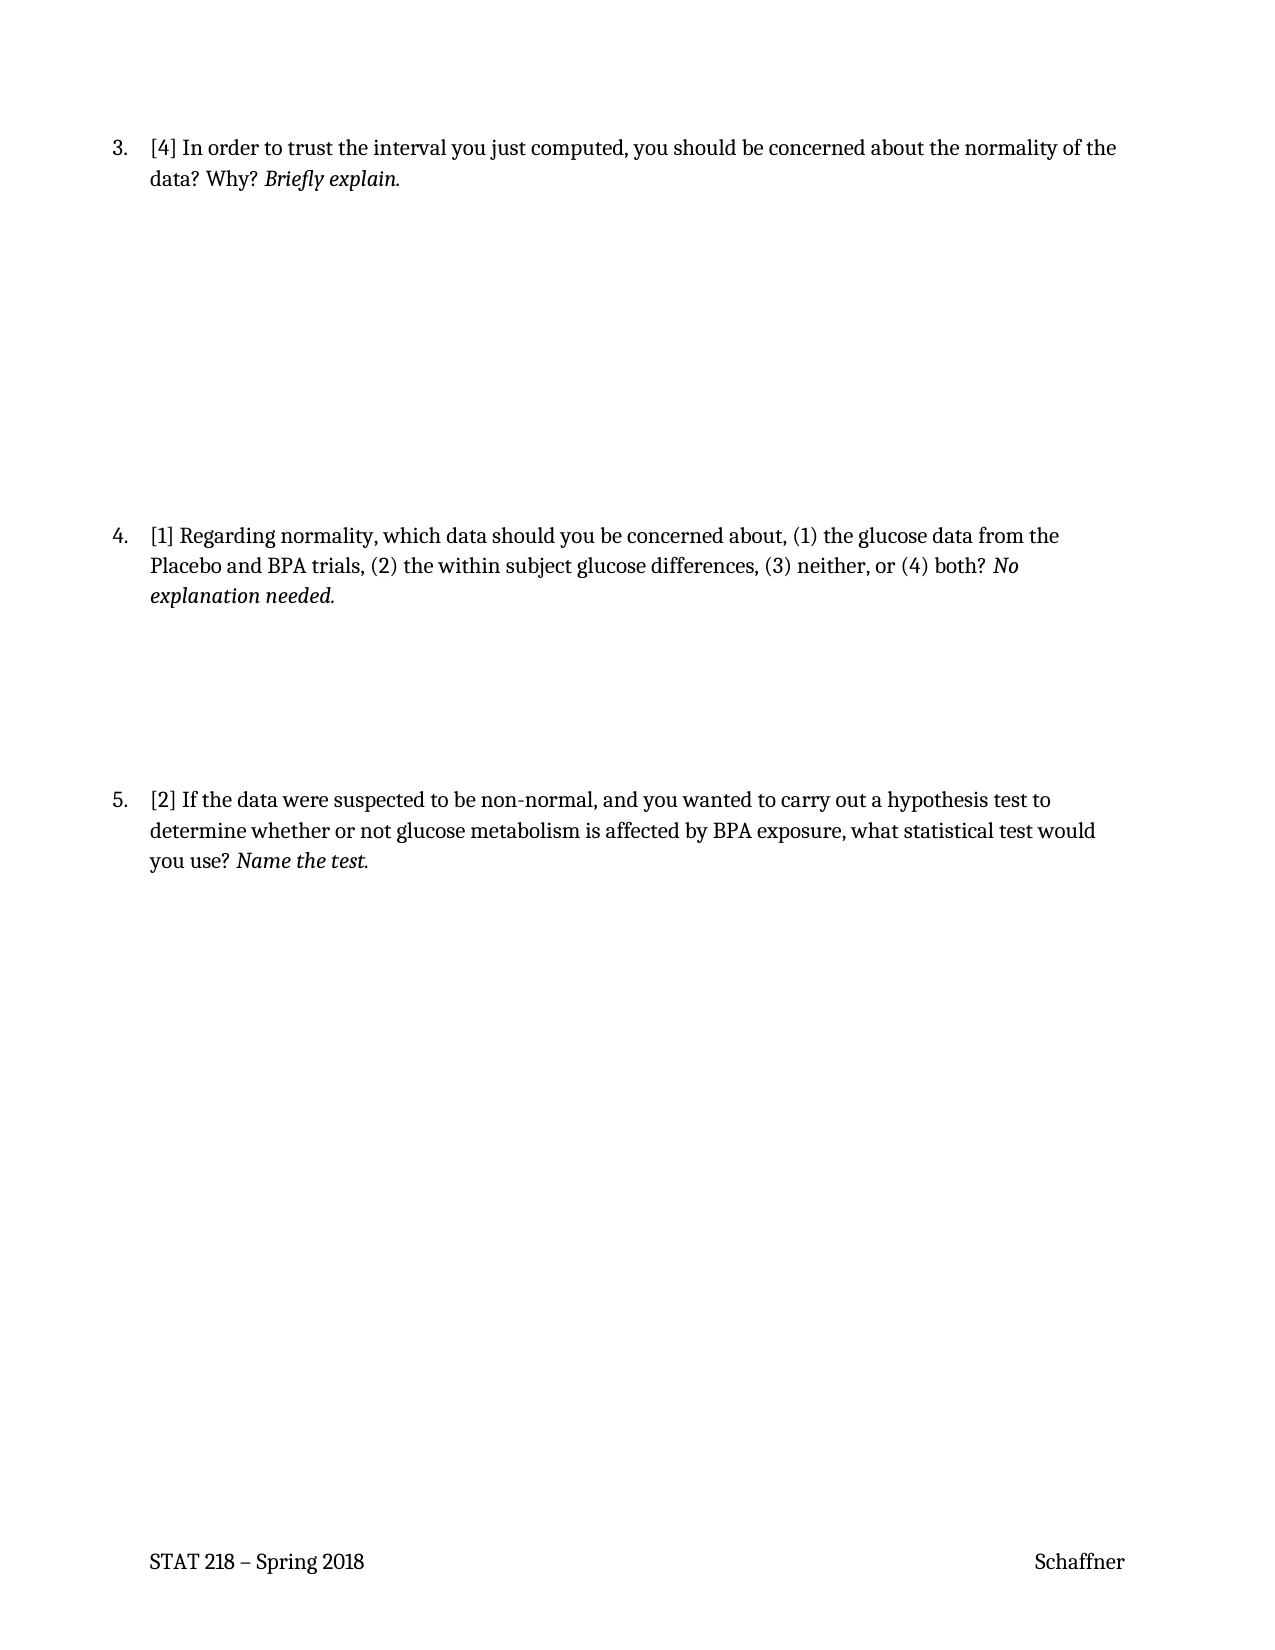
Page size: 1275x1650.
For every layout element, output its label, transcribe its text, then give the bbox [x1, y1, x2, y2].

list [2] If the data were suspected to be non-normal, and you wanted to carry out a hypothesis test to determine whether or not glucose metabolism is affected by BPA exposure, what statistical test would you use? Name the test. [112, 787, 1125, 874]
list [1] Regarding normality, which data should you be concerned about, (1) the glucose data from the Placebo and BPA trials, (2) the within subject glucose differences, (3) neither, or (4) both? No explanation needed. [112, 523, 1125, 609]
list [4] In order to trust the interval you just computed, you should be concerned about the normality of the data? Why? Briefly explain. [112, 135, 1125, 192]
